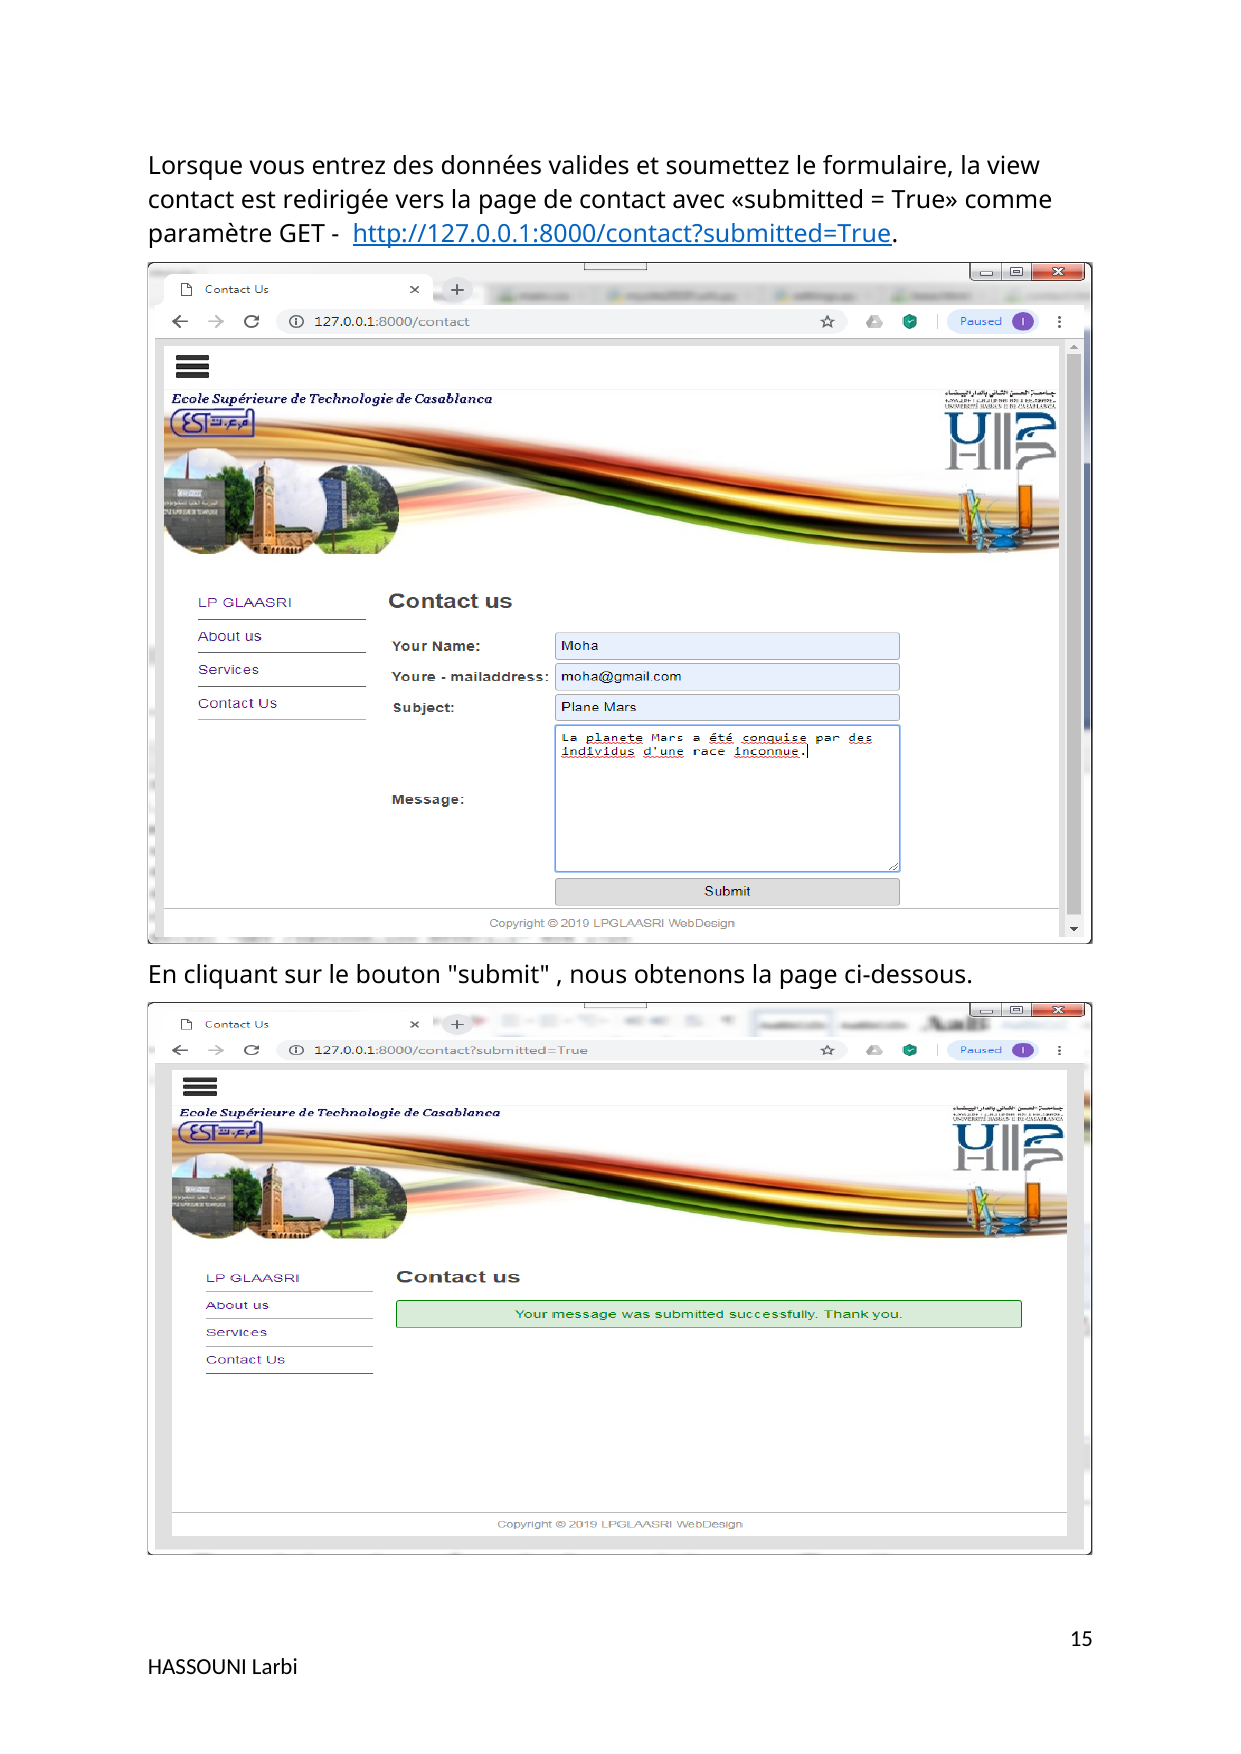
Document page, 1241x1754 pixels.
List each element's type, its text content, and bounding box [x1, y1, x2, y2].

picture [147, 1002, 1093, 1555]
text Lorsque vous entrez des données valides et soumettez le formulaire, la view contact est redirigée vers la page de contact avec «submitted = True» comme paramètre GET - http://127.0.0.1:8000/contact?submitted=True. [148, 148, 1093, 250]
picture [147, 262, 1093, 944]
text En cliquant sur le bouton "submit" , nous obtenons la page ci-dessous. [148, 956, 1093, 990]
